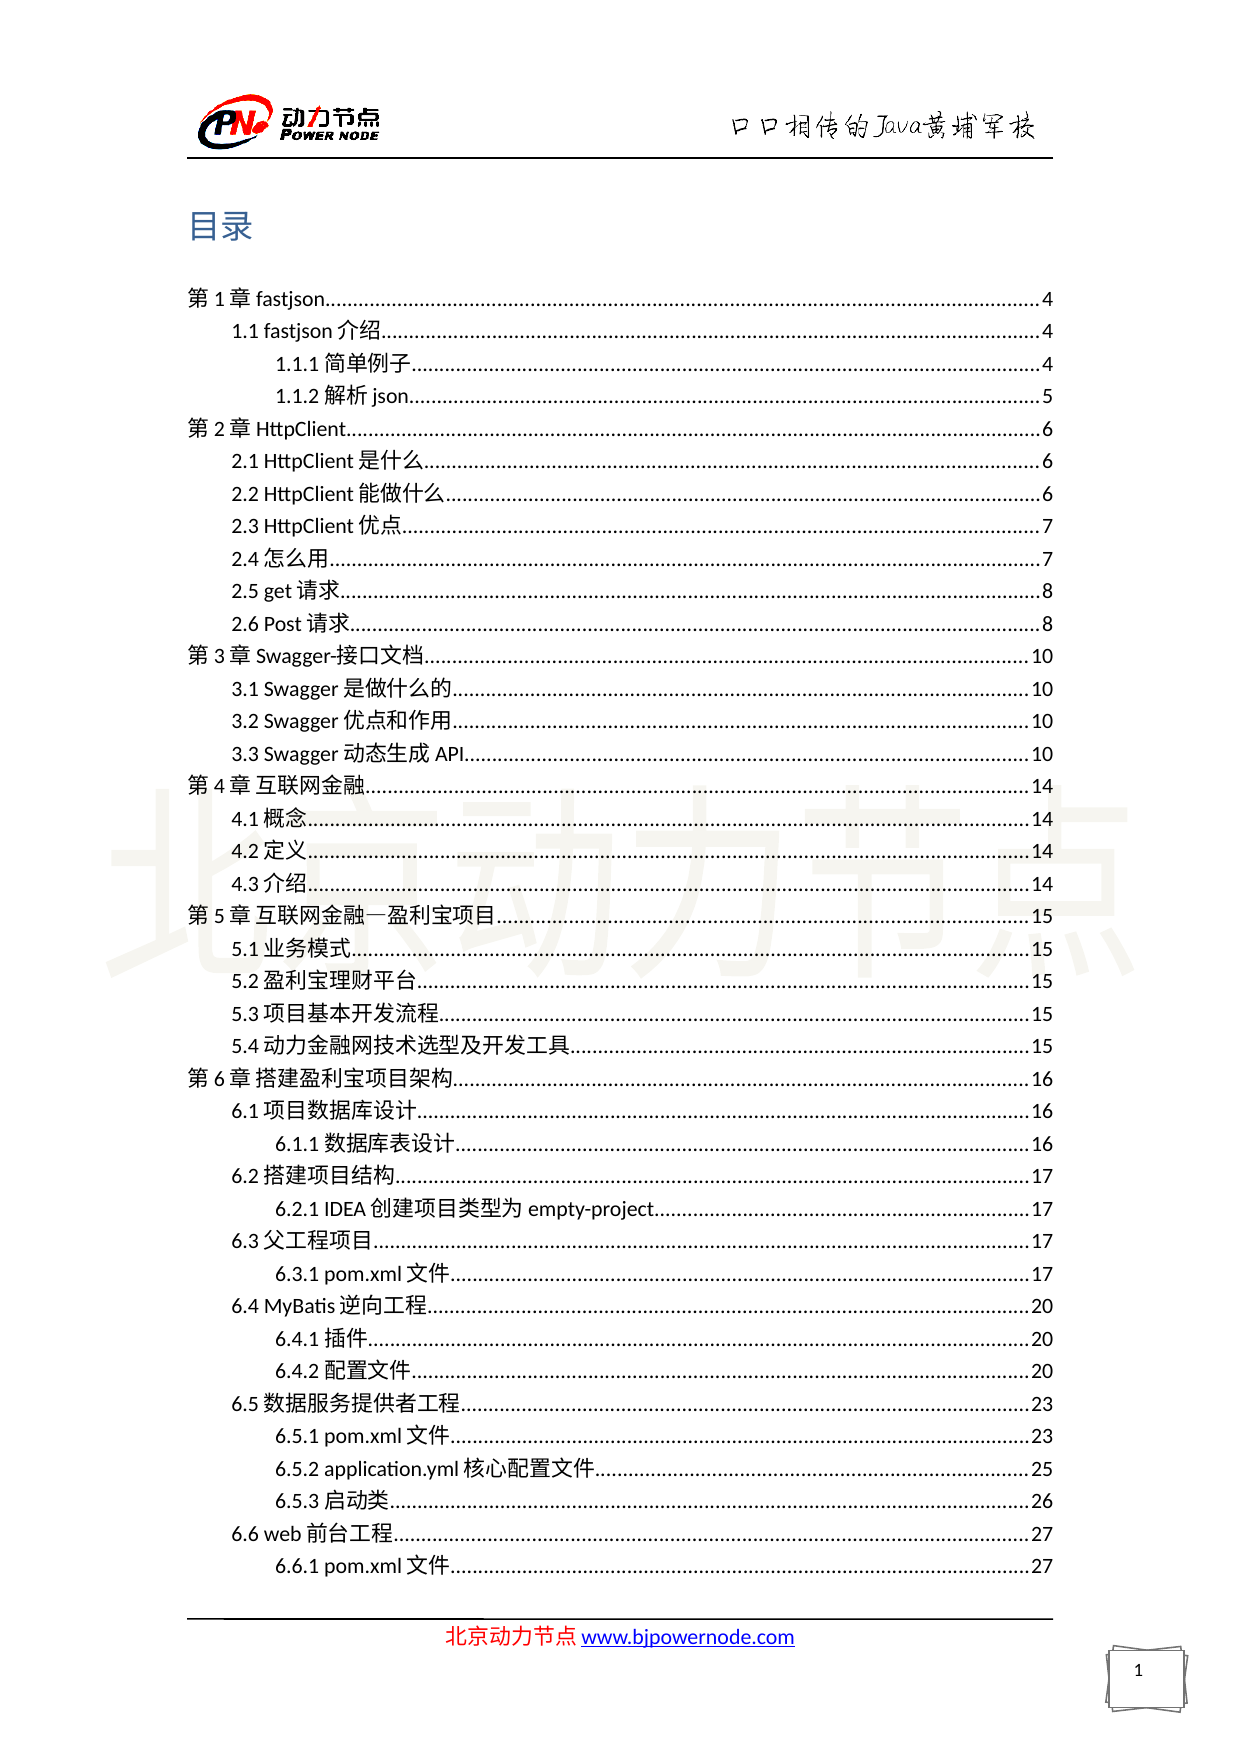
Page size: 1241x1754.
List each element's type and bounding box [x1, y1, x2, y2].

picture [187, 88, 1053, 155]
